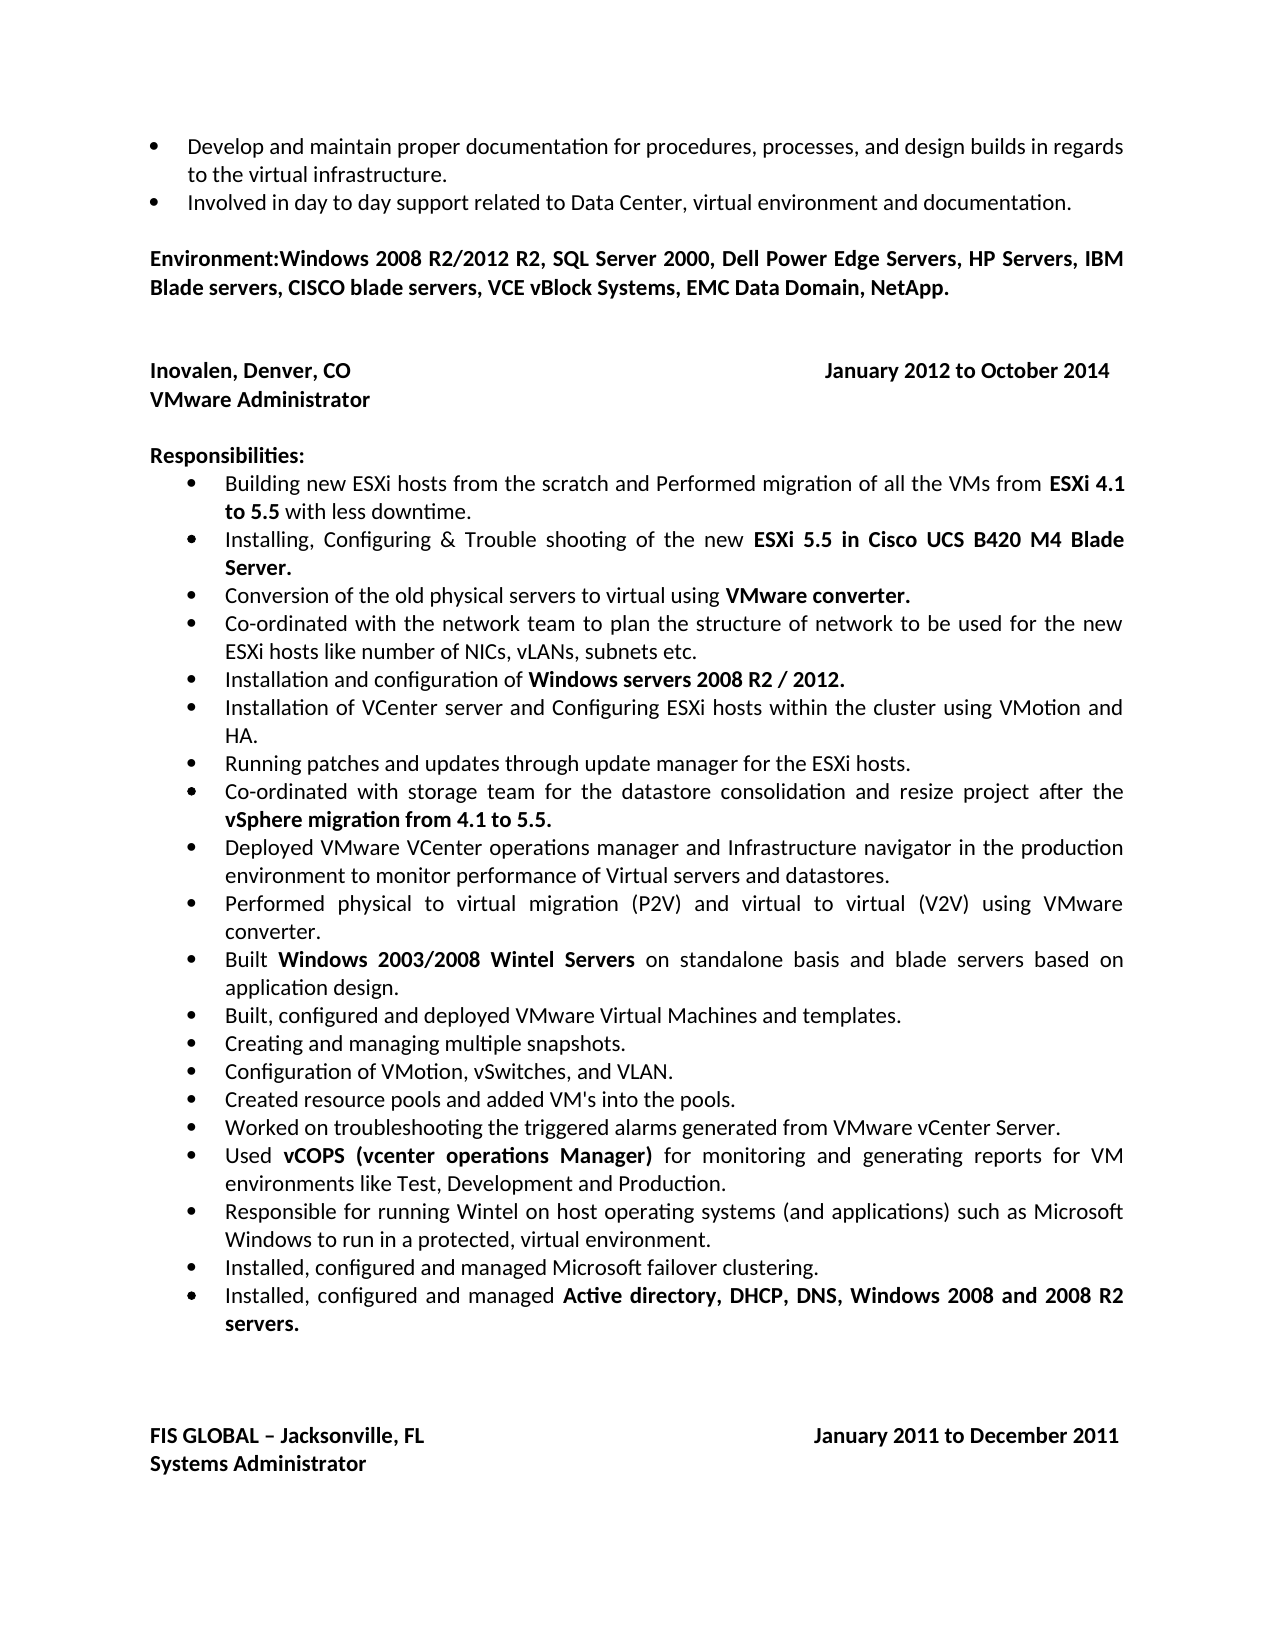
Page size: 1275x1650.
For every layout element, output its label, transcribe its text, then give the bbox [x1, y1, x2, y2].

list Built Windows 2003/2008 Wintel Servers on standalone basis and blade servers based on application design. [187, 945, 1125, 1001]
list Involved in day to day support related to Data Center, virtual environment and documentation. [150, 188, 1125, 217]
text Inovalen, Denver, CO January 2012 to October 2014 [150, 357, 1125, 385]
text Environment:Windows 2008 R2/2012 R2, SQL Server 2000, Dell Power Edge Servers, HP Servers, IBM Blade servers, CISCO blade servers, VCE vBlock Systems, EMC Data Domain, NetApp. [150, 244, 1125, 301]
text VMware Administrator [150, 385, 1125, 413]
list Configuration of VMotion, vSwitches, and VLAN. [187, 1057, 1125, 1085]
text Systems Administrator [150, 1449, 1125, 1477]
list Installed, configured and managed Microsoft failover clustering. [187, 1253, 1125, 1281]
list Responsible for running Wintel on host operating systems (and applications) such as Microsoft Windows to run in a protected, virtual environment. [187, 1197, 1125, 1253]
list Building new ESXi hosts from the scratch and Performed migration of all the VMs from ESXi 4.1 to 5.5 with less downtime. [187, 469, 1125, 525]
list Deployed VMware VCenter operations manager and Infrastructure navigator in the production environment to monitor performance of Virtual servers and datastores. [187, 833, 1125, 889]
list Performed physical to virtual migration (P2V) and virtual to virtual (V2V) using VMware converter. [187, 889, 1125, 945]
list Installation and configuration of Windows servers 2008 R2 / 2012. [187, 665, 1125, 693]
list Created resource pools and added VM's into the pools. [187, 1085, 1125, 1113]
list Co-ordinated with storage team for the datastore consolidation and resize project after the vSphere migration from 4.1 to 5.5. [187, 777, 1125, 833]
list Installation of VCenter server and Configuring ESXi hosts within the cluster using VMotion and HA. [187, 693, 1125, 749]
list Built, configured and deployed VMware Virtual Machines and templates. [187, 1001, 1125, 1029]
list Creating and managing multiple snapshots. [187, 1029, 1125, 1057]
list Installing, Configuring & Trouble shooting of the new ESXi 5.5 in Cisco UCS B420 M4 Blade Server. [187, 525, 1125, 581]
list Installed, configured and managed Active directory, DHCP, DNS, Windows 2008 and 2008 R2 servers. [187, 1281, 1125, 1337]
text FIS GLOBAL – Jacksonville, FL January 2011 to December 2011 [150, 1421, 1125, 1449]
text Responsibilities: [150, 441, 1125, 469]
list Worked on troubleshooting the triggered alarms generated from VMware vCenter Server. [187, 1113, 1125, 1141]
list Running patches and updates through update manager for the ESXi hosts. [187, 749, 1125, 777]
list Conversion of the old physical servers to virtual using VMware converter. [187, 581, 1125, 609]
list Develop and maintain proper documentation for procedures, processes, and design builds in regards to the virtual infrastructure. [150, 132, 1125, 188]
list Co-ordinated with the network team to plan the structure of network to be used for the new ESXi hosts like number of NICs, vLANs, subnets etc. [187, 609, 1125, 665]
list Used vCOPS (vcenter operations Manager) for monitoring and generating reports for VM environments like Test, Development and Production. [187, 1141, 1125, 1197]
